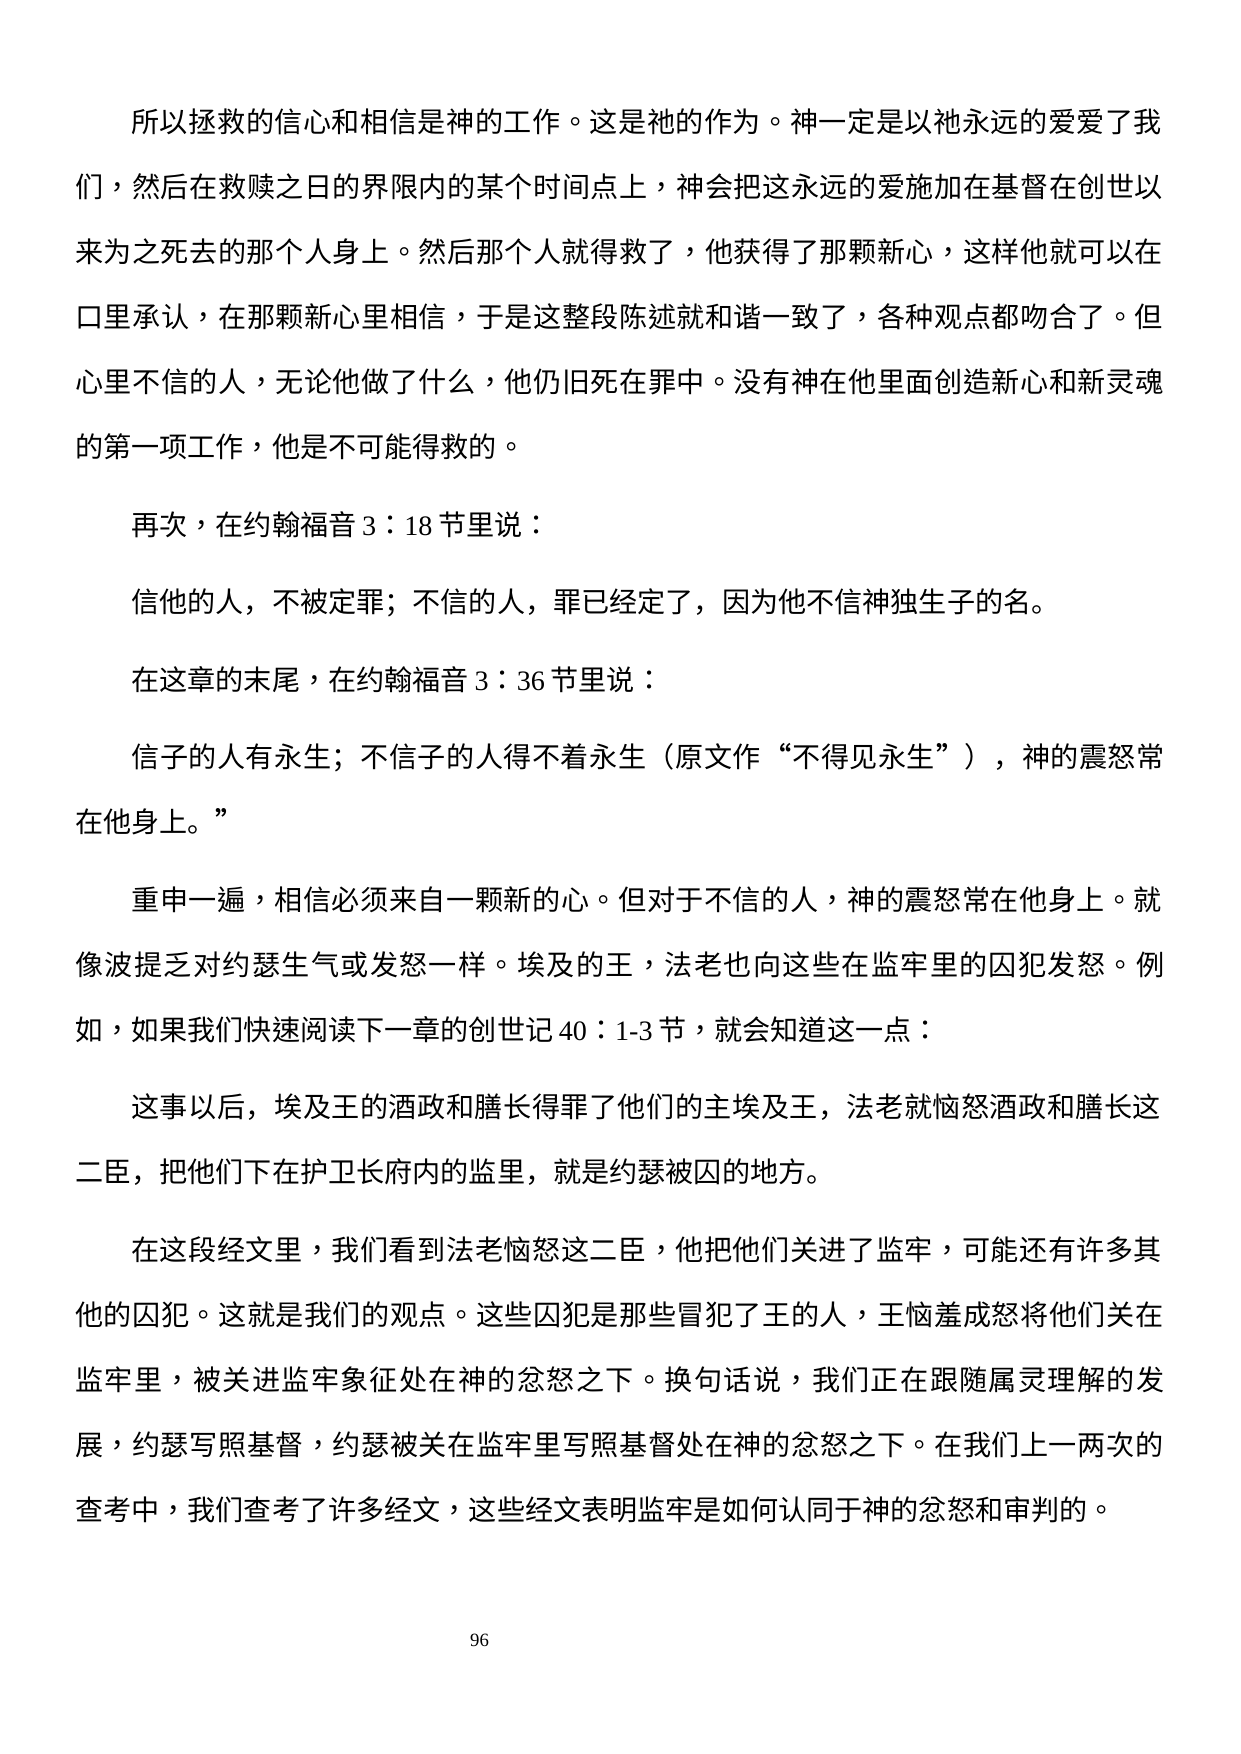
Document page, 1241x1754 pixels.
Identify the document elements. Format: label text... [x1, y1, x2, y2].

text 所以拯救的信心和相信是神的工作。这是祂的作为。神一定是以祂永远的爱爱了我们，然后在救赎之日的界限内的某个时间点上，神会把这永远的爱施加在基督在创世以来为之死去的那个人身上。然后那个人就得救了，他获得了那颗新心，这样他就可以在口里承认，在那颗新心里相信，于是这整段陈述就和谐一致了，各种观点都吻合了。但心里不信的人，无论他做了什么，他仍旧死在罪中。没有神在他里面创造新心和新灵魂的第一项工作，他是不可能得救的。 [75, 88, 1165, 478]
text 这事以后，埃及王的酒政和膳长得罪了他们的主埃及王，法老就恼怒酒政和膳长这二臣，把他们下在护卫长府内的监里，就是约瑟被囚的地方。 [75, 1073, 1165, 1203]
text 重申一遍，相信必须来自一颗新的心。但对于不信的人，神的震怒常在他身上。就像波提乏对约瑟生气或发怒一样。埃及的王，法老也向这些在监牢里的囚犯发怒。例如，如果我们快速阅读下一章的创世记40：1-3节，就会知道这一点： [75, 866, 1165, 1061]
text 信他的人，不被定罪；不信的人，罪已经定了，因为他不信神独生子的名。 [75, 568, 1165, 633]
text 信子的人有永生；不信子的人得不着永生（原文作“不得见永生”），神的震怒常在他身上。” [75, 723, 1165, 853]
text 在这章的末尾，在约翰福音3：36节里说： [75, 646, 1165, 711]
text 在这段经文里，我们看到法老恼怒这二臣，他把他们关进了监牢，可能还有许多其他的囚犯。这就是我们的观点。这些囚犯是那些冒犯了王的人，王恼羞成怒将他们关在监牢里，被关进监牢象征处在神的忿怒之下。换句话说，我们正在跟随属灵理解的发展，约瑟写照基督，约瑟被关在监牢里写照基督处在神的忿怒之下。在我们上一两次的查考中，我们查考了许多经文，这些经文表明监牢是如何认同于神的忿怒和审判的。 [75, 1216, 1165, 1541]
text 再次，在约翰福音3：18节里说： [75, 491, 1165, 556]
